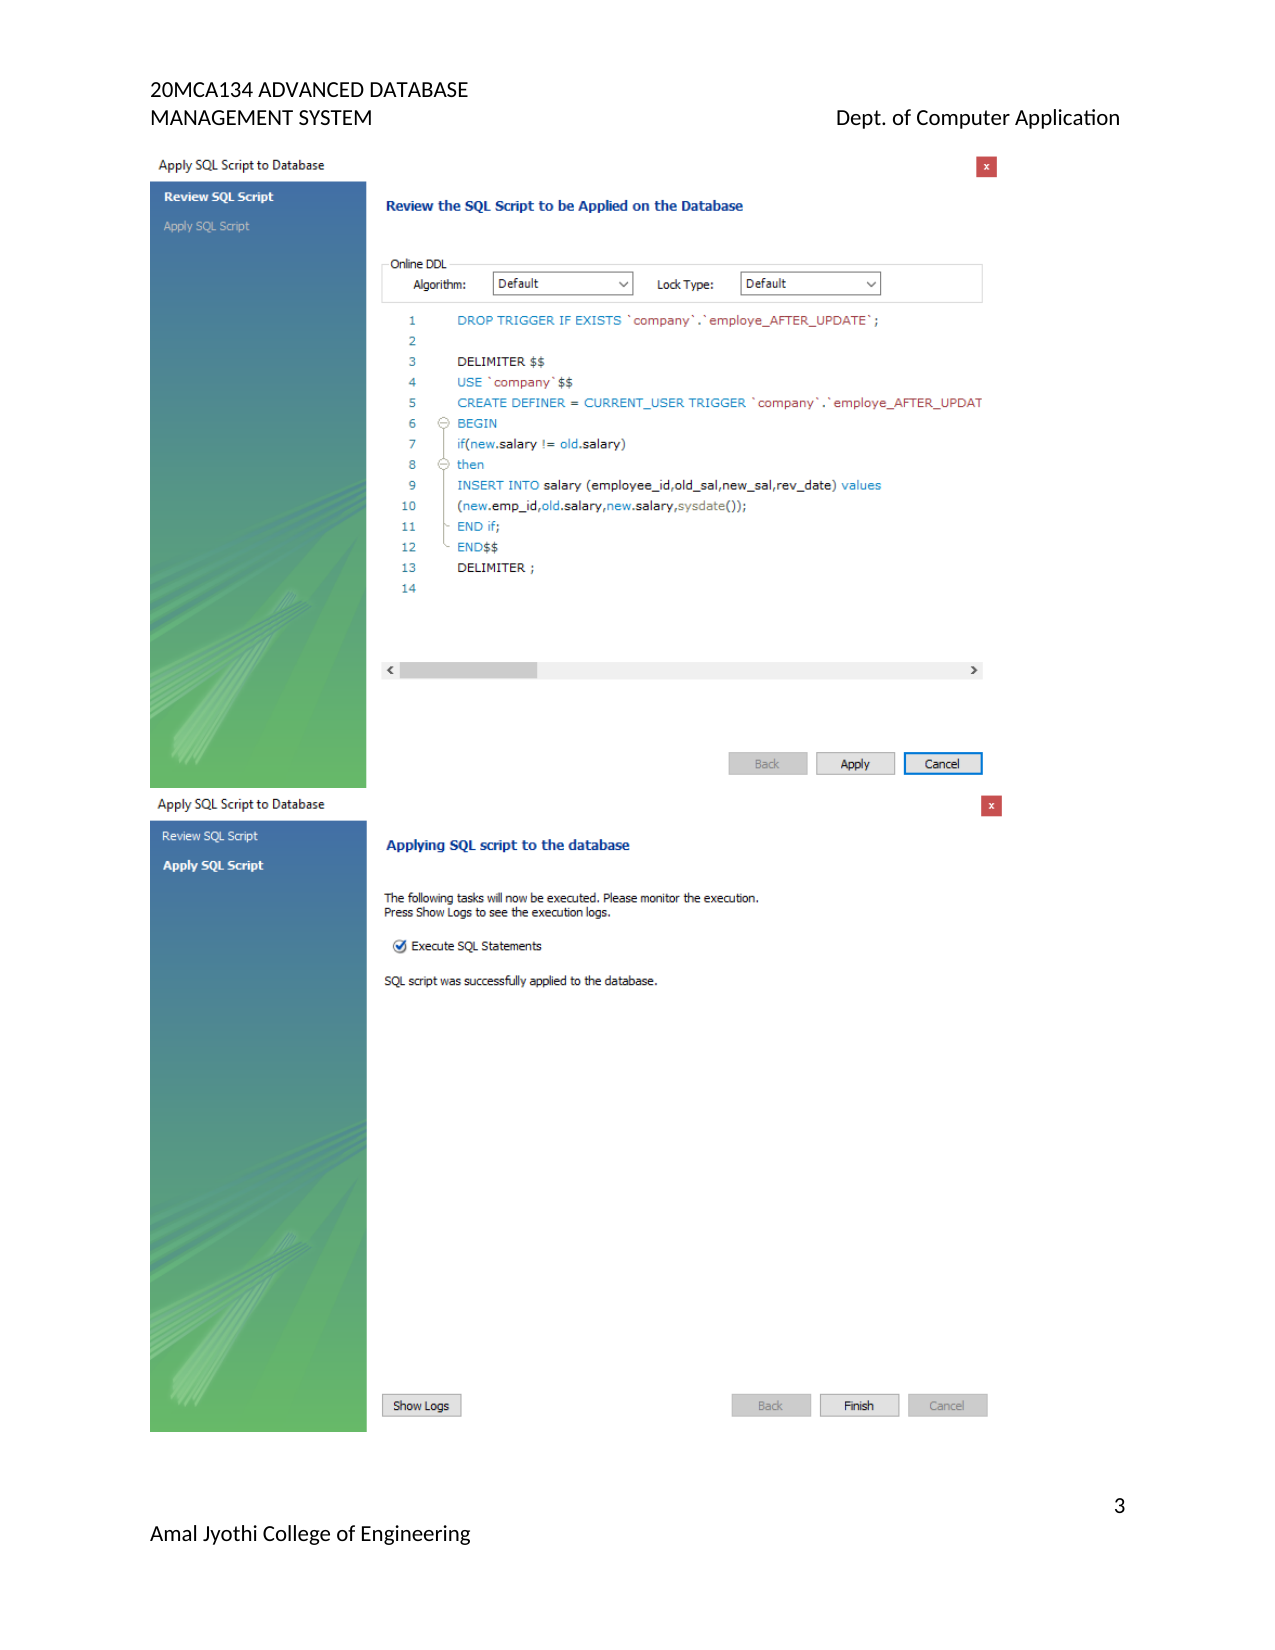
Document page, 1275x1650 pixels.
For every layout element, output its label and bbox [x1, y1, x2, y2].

picture [150, 150, 1003, 1432]
